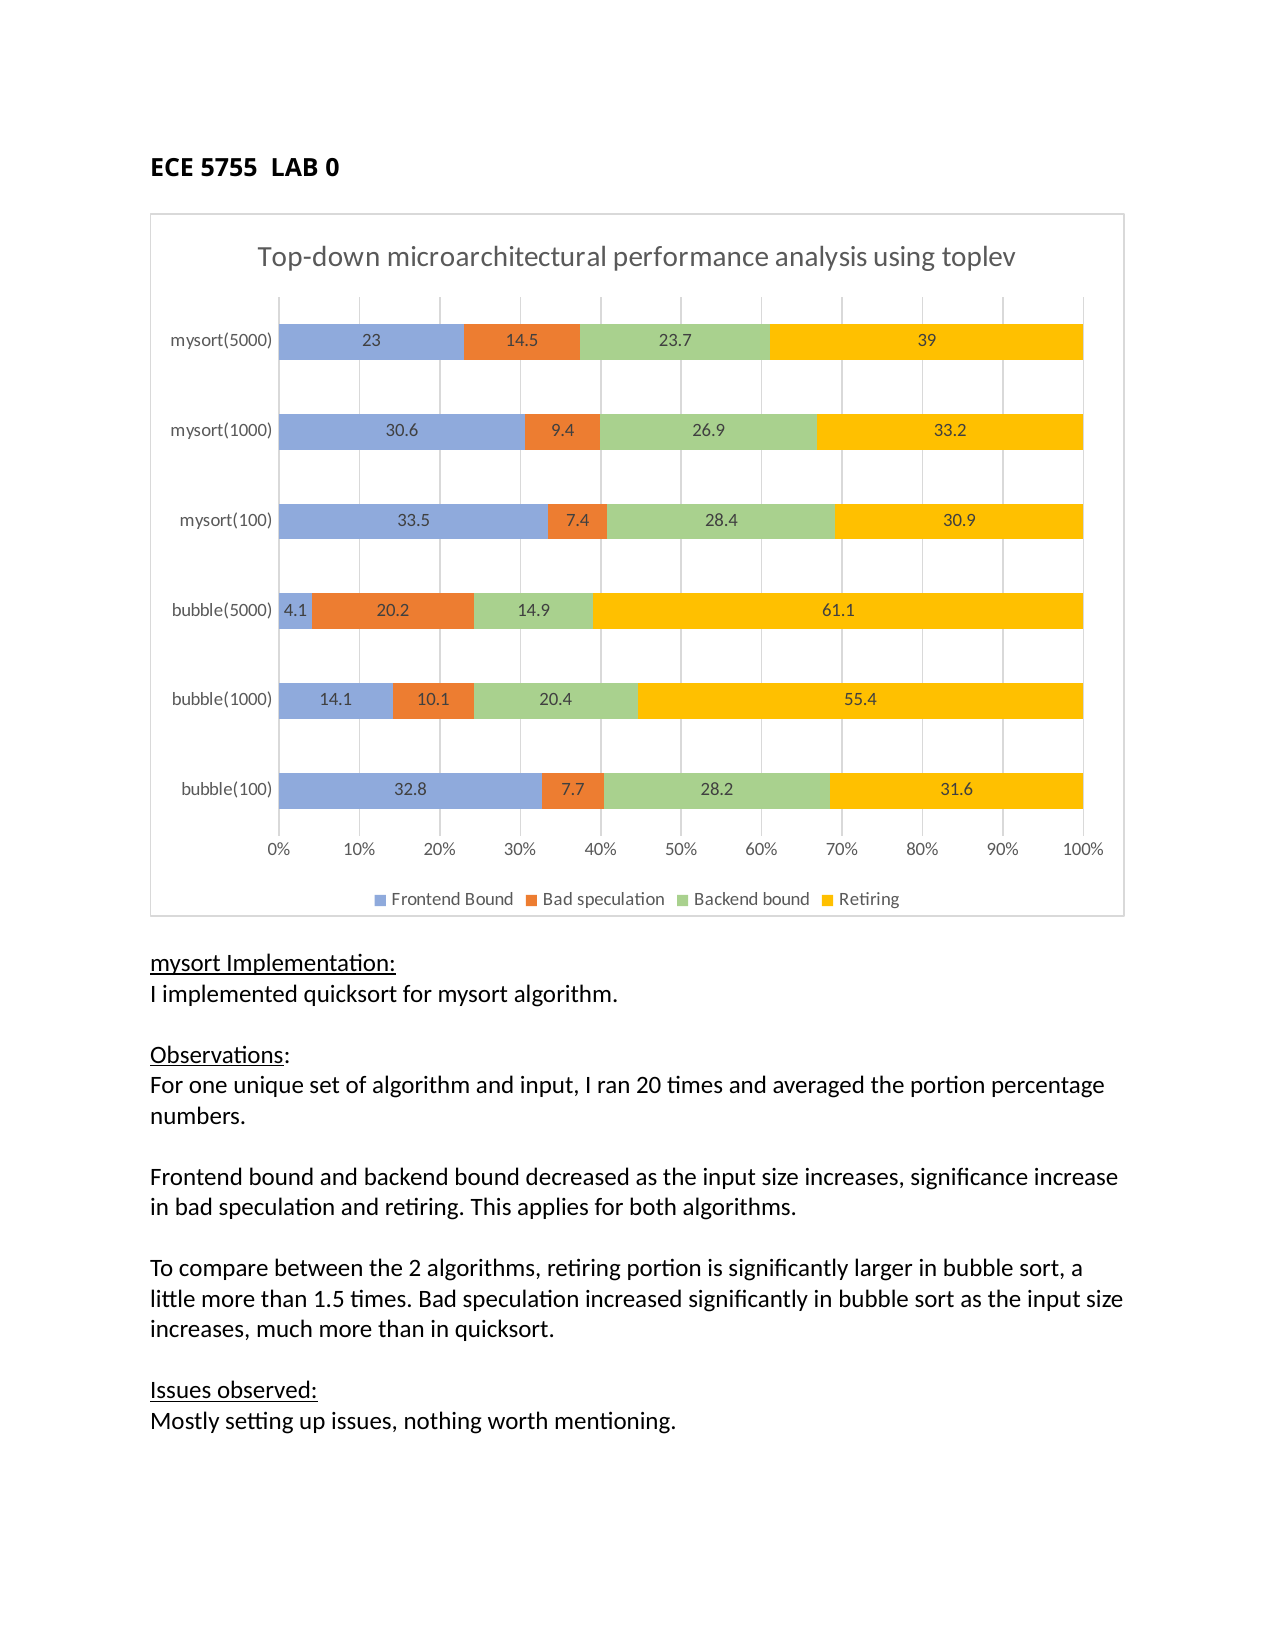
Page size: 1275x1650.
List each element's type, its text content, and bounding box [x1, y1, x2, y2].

text Observations: [150, 1039, 1125, 1069]
text Issues observed: [150, 1374, 1125, 1405]
text mysort Implementation: [150, 947, 1125, 978]
text To compare between the 2 algorithms, retiring portion is significantly larger in bubble sort, a little more than 1.5 times. Bad speculation increased significantly in bubble sort as the input size increases, much more than in quicksort. [150, 1252, 1125, 1344]
text For one unique set of algorithm and input, I ran 20 times and averaged the portion percentage numbers. [150, 1069, 1125, 1130]
text ECE 5755 LAB 0 [150, 150, 1125, 184]
text I implemented quicksort for mysort algorithm. [150, 978, 1125, 1008]
text Mostly setting up issues, nothing worth mentioning. [150, 1405, 1125, 1436]
text Frontend bound and backend bound decreased as the input size increases, significance increase in bad speculation and retiring. This applies for both algorithms. [150, 1161, 1125, 1222]
